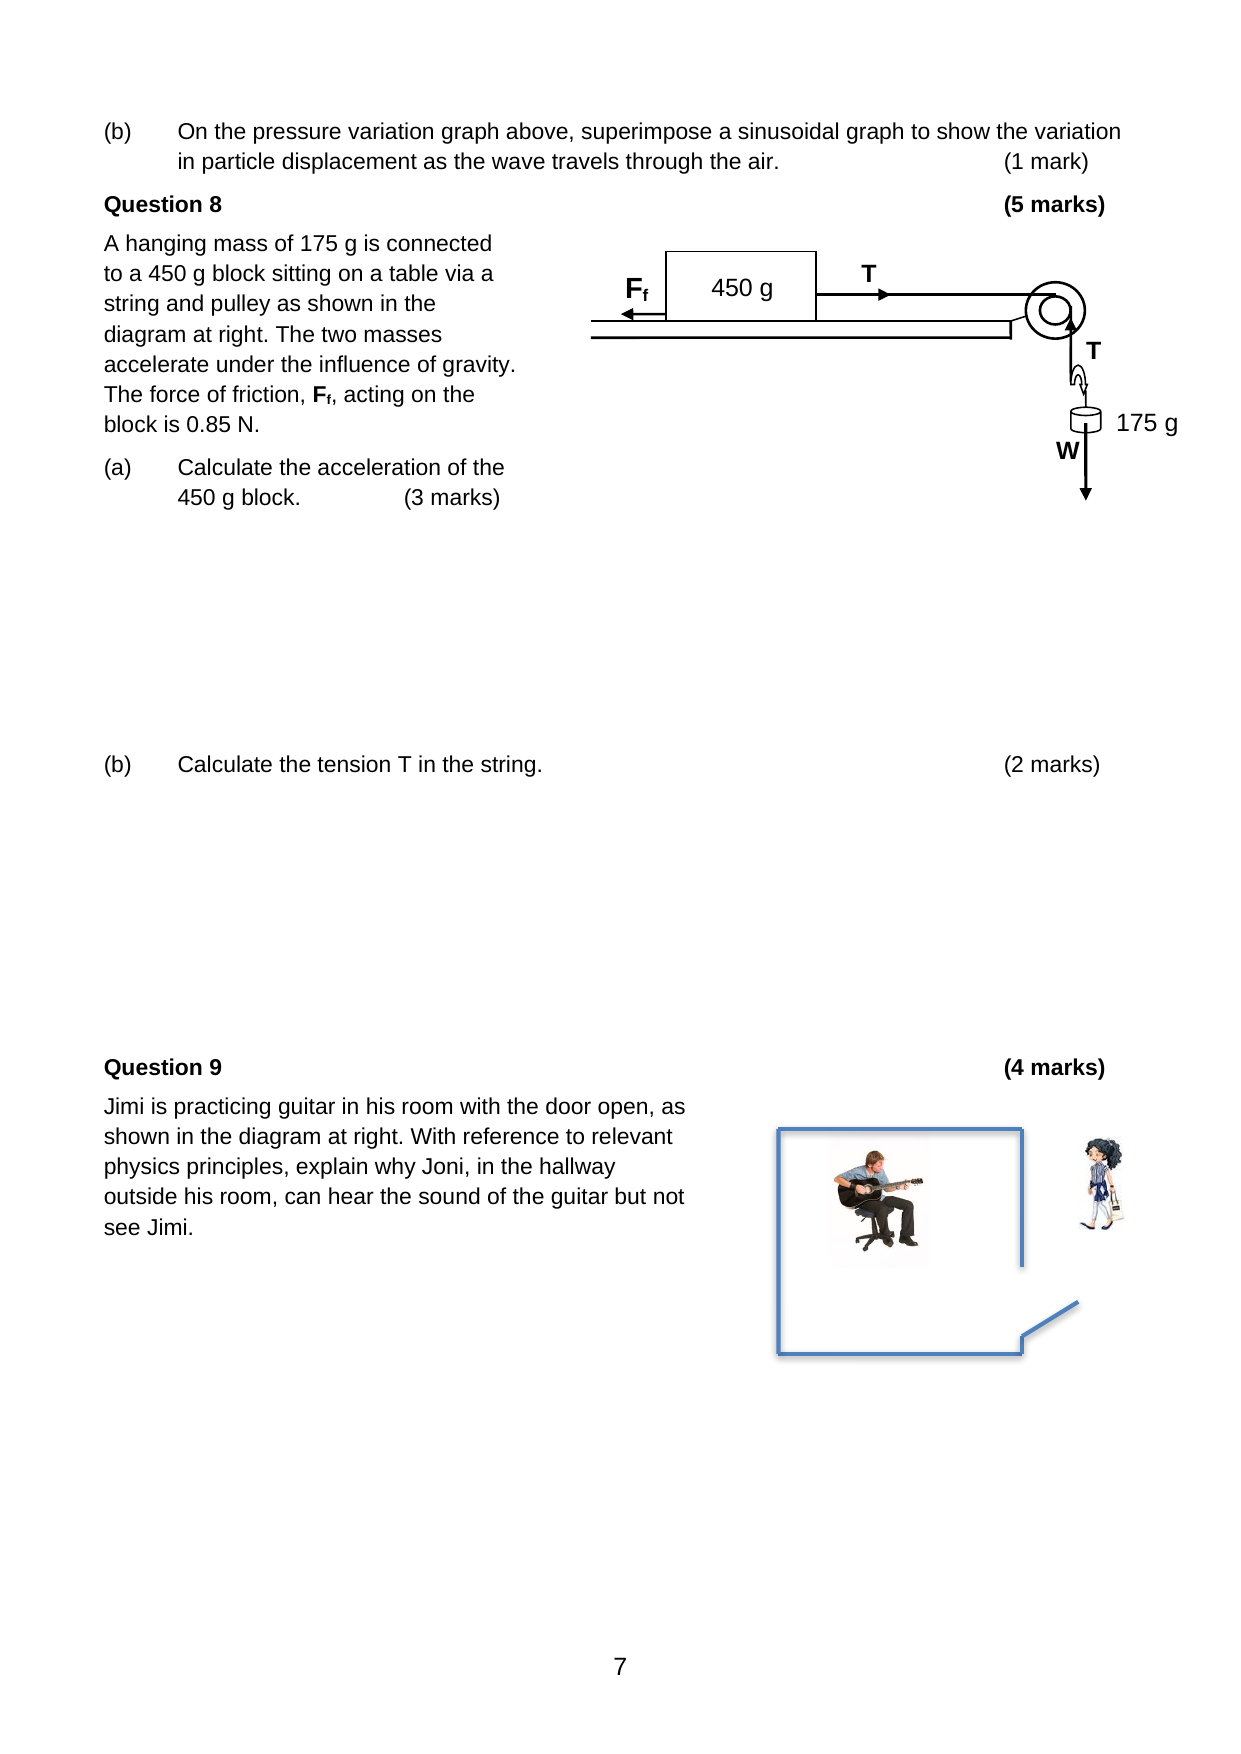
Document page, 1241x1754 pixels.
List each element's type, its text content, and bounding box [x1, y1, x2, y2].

picture [828, 1131, 929, 1268]
text (b) On the pressure variation graph above, superimpose a sinusoidal graph to show the variation in particle displacement as the wave travels through the air. (1 mark) [103, 118, 1137, 175]
text Question 8 (5 marks) [103, 191, 1137, 217]
text Jimi is practicing guitar in his room with the door open, as shown in the diagram at right. With reference to relevant physics principles, explain why Joni, in the hallway outside his room, can hear the sound of the guitar but not see Jimi. [103, 1093, 695, 1240]
text A hanging mass of 175 g is connected to a 450 g block sitting on a table via a string and pulley as shown in the diagram at right. The two masses accelerate under the influence of gravity. The force of friction, Ff, acting on the block is 0.85 N. [103, 230, 517, 437]
picture [1078, 1136, 1125, 1231]
text Question 9 (4 marks) [103, 1054, 1137, 1080]
text (a) Calculate the acceleration of the 450 g block. (3 marks) [103, 454, 547, 510]
text (b) Calculate the tension T in the string. (2 marks) [103, 751, 1137, 778]
